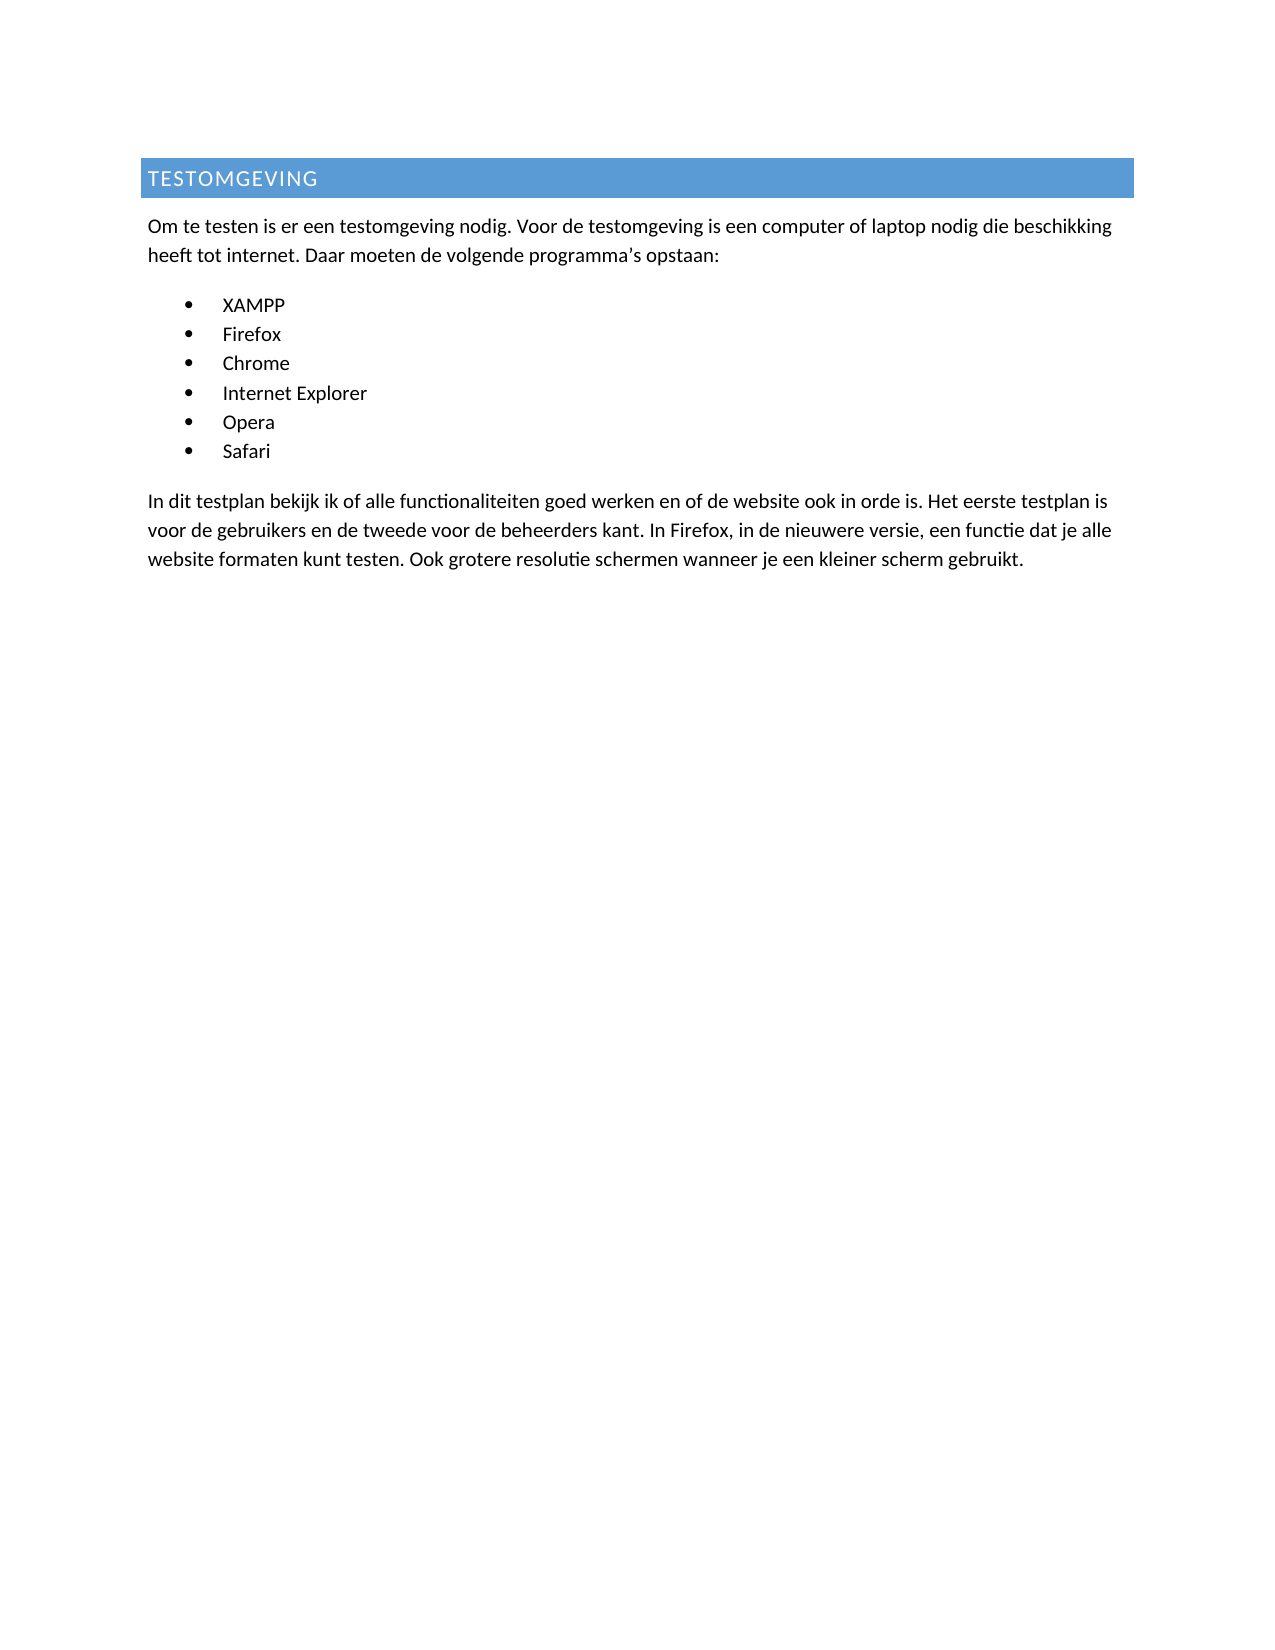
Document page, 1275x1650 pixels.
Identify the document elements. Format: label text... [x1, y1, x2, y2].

list Firefox [185, 321, 1127, 347]
list XAMPP [185, 292, 1127, 318]
subtitle Testomgeving [148, 164, 1127, 192]
text In dit testplan bekijk ik of alle functionaliteiten goed werken en of de website ook in orde is. Het eerste testplan is voor de gebruikers en de tweede voor de beheerders kant. In Firefox, in de nieuwere versie, een functie dat je alle website formaten kunt testen. Ook grotere resolutie schermen wanneer je een kleiner scherm gebruikt. [148, 488, 1127, 572]
list Opera [185, 409, 1127, 434]
list Internet Explorer [185, 380, 1127, 405]
text Om te testen is er een testomgeving nodig. Voor de testomgeving is een computer of laptop nodig die beschikking heeft tot internet. Daar moeten de volgende programma’s opstaan: [148, 213, 1127, 268]
list Chrome [185, 351, 1127, 376]
list Safari [185, 438, 1127, 463]
